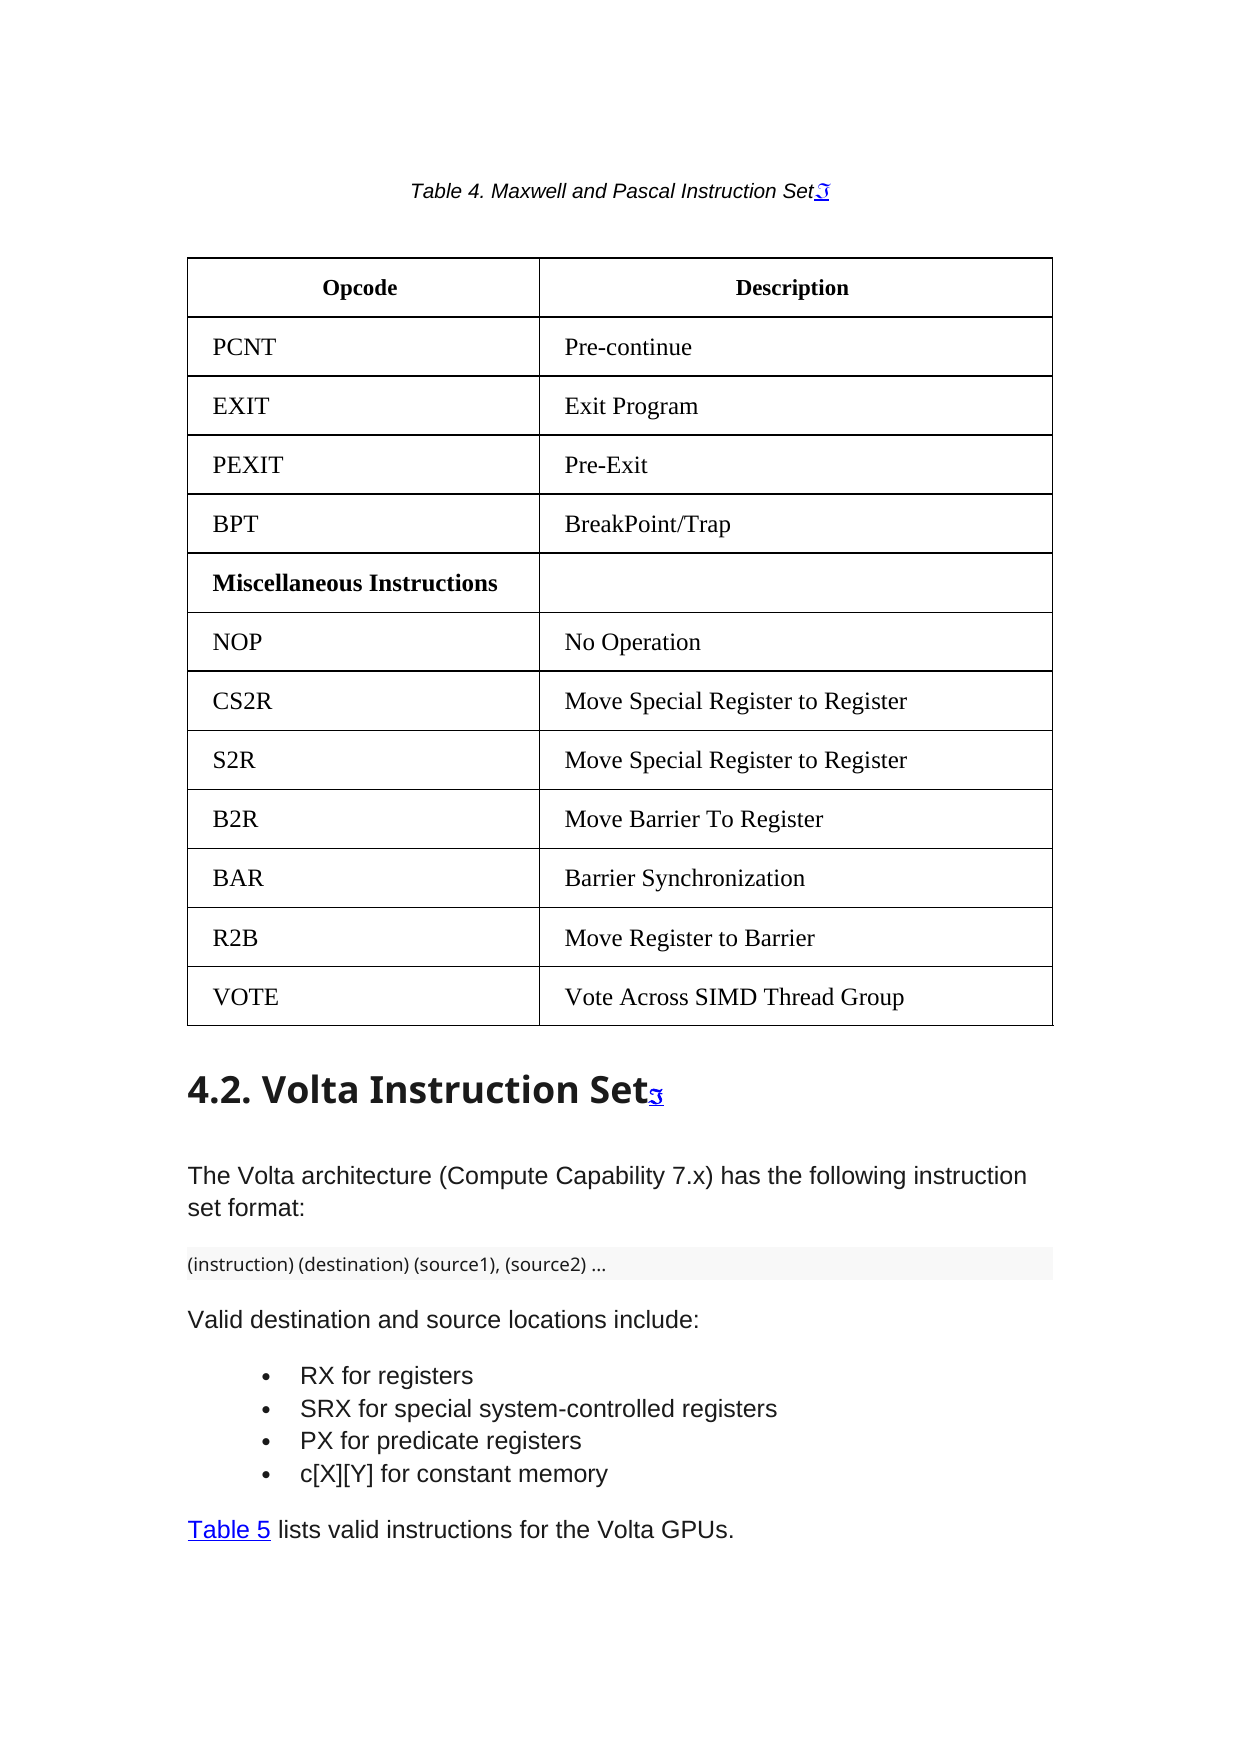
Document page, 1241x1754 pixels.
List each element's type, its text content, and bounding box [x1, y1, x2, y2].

table_cell Exit Program [540, 377, 1052, 434]
table_cell Move Special Register to Register [540, 672, 1052, 729]
list SRX for special system-controlled registers [262, 1392, 1045, 1424]
list PX for predicate registers [262, 1424, 1045, 1457]
table_header Table 4. Maxwell and Pascal Instruction Set [188, 162, 1053, 257]
table_cell NOP [188, 613, 539, 670]
text Table 5 lists valid instructions for the Volta GPUs. [187, 1513, 1045, 1545]
table_cell PEXIT [188, 436, 539, 493]
table_cell Move Barrier To Register [540, 790, 1052, 848]
table_cell Description [540, 259, 1052, 316]
table_cell Vote Across SIMD Thread Group [540, 967, 1052, 1025]
table_cell Move Register to Barrier [540, 908, 1052, 966]
table_cell Pre-Exit [540, 436, 1052, 493]
table_cell [540, 554, 1052, 611]
list c[X][Y] for constant memory [262, 1457, 1045, 1489]
table_cell Pre-continue [540, 318, 1052, 375]
table_cell PCNT [188, 318, 539, 375]
table_cell S2R [188, 731, 539, 788]
table_cell R2B [188, 908, 539, 966]
table_cell Miscellaneous Instructions [188, 554, 539, 611]
table_cell BreakPoint/Trap [540, 495, 1052, 552]
text (instruction) (destination) (source1), (source2) ... [187, 1247, 1053, 1280]
table_cell Opcode [188, 259, 539, 316]
table_cell VOTE [188, 967, 539, 1025]
table_cell B2R [188, 790, 539, 848]
table_cell No Operation [540, 613, 1052, 670]
table_cell Move Special Register to Register [540, 731, 1052, 788]
table_cell CS2R [188, 672, 539, 729]
text The Volta architecture (Compute Capability 7.x) has the following instruction set format: [187, 1159, 1045, 1224]
table_cell BAR [188, 849, 539, 907]
table_cell BPT [188, 495, 539, 552]
text Valid destination and source locations include: [187, 1303, 1045, 1336]
text 4.2. Volta Instruction Set [187, 1057, 1053, 1122]
table_cell Barrier Synchronization [540, 849, 1052, 907]
table_cell EXIT [188, 377, 539, 434]
list RX for registers [262, 1359, 1045, 1392]
